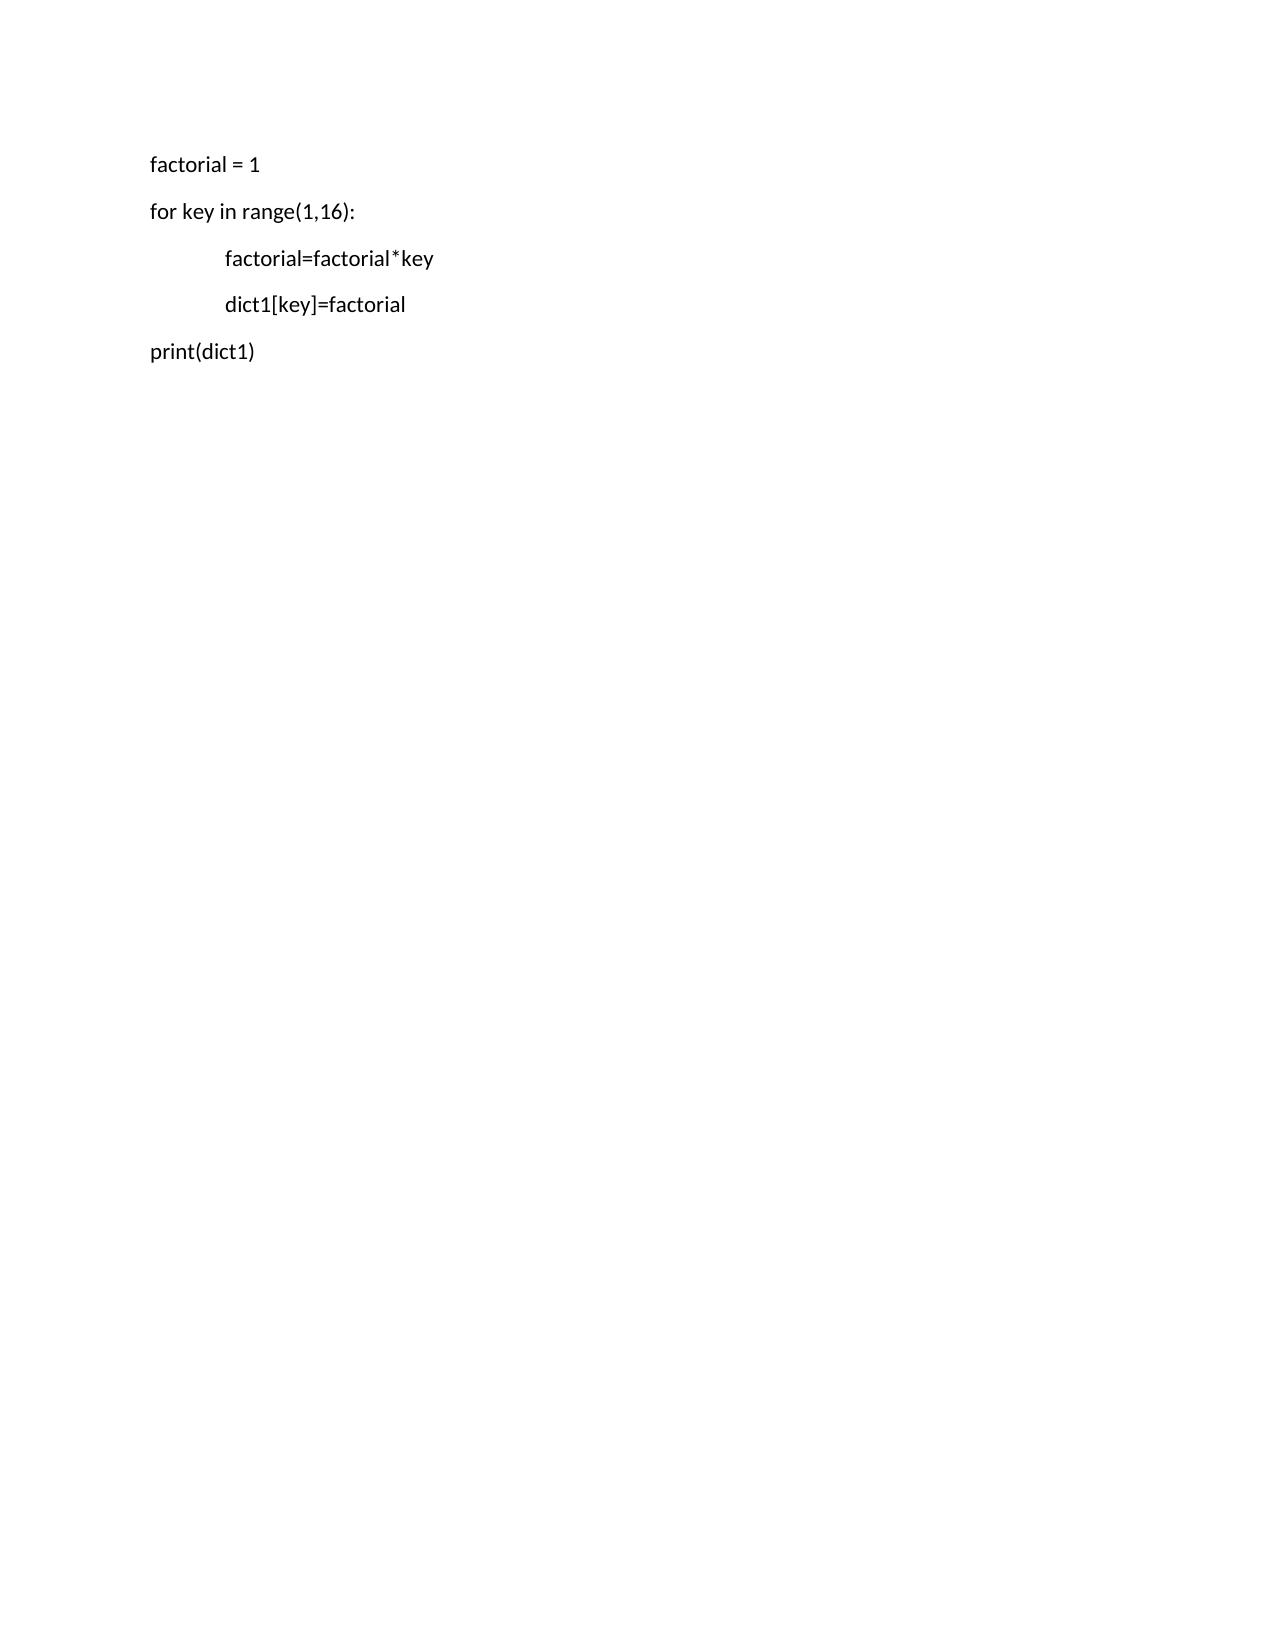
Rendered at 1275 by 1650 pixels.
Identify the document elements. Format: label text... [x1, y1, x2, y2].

text for key in range(1,16): [150, 197, 1125, 225]
text print(dict1) [150, 337, 1125, 366]
text factorial=factorial*key [150, 244, 1125, 272]
text dict1[key]=factorial [150, 291, 1125, 319]
text factorial = 1 [150, 150, 1125, 178]
